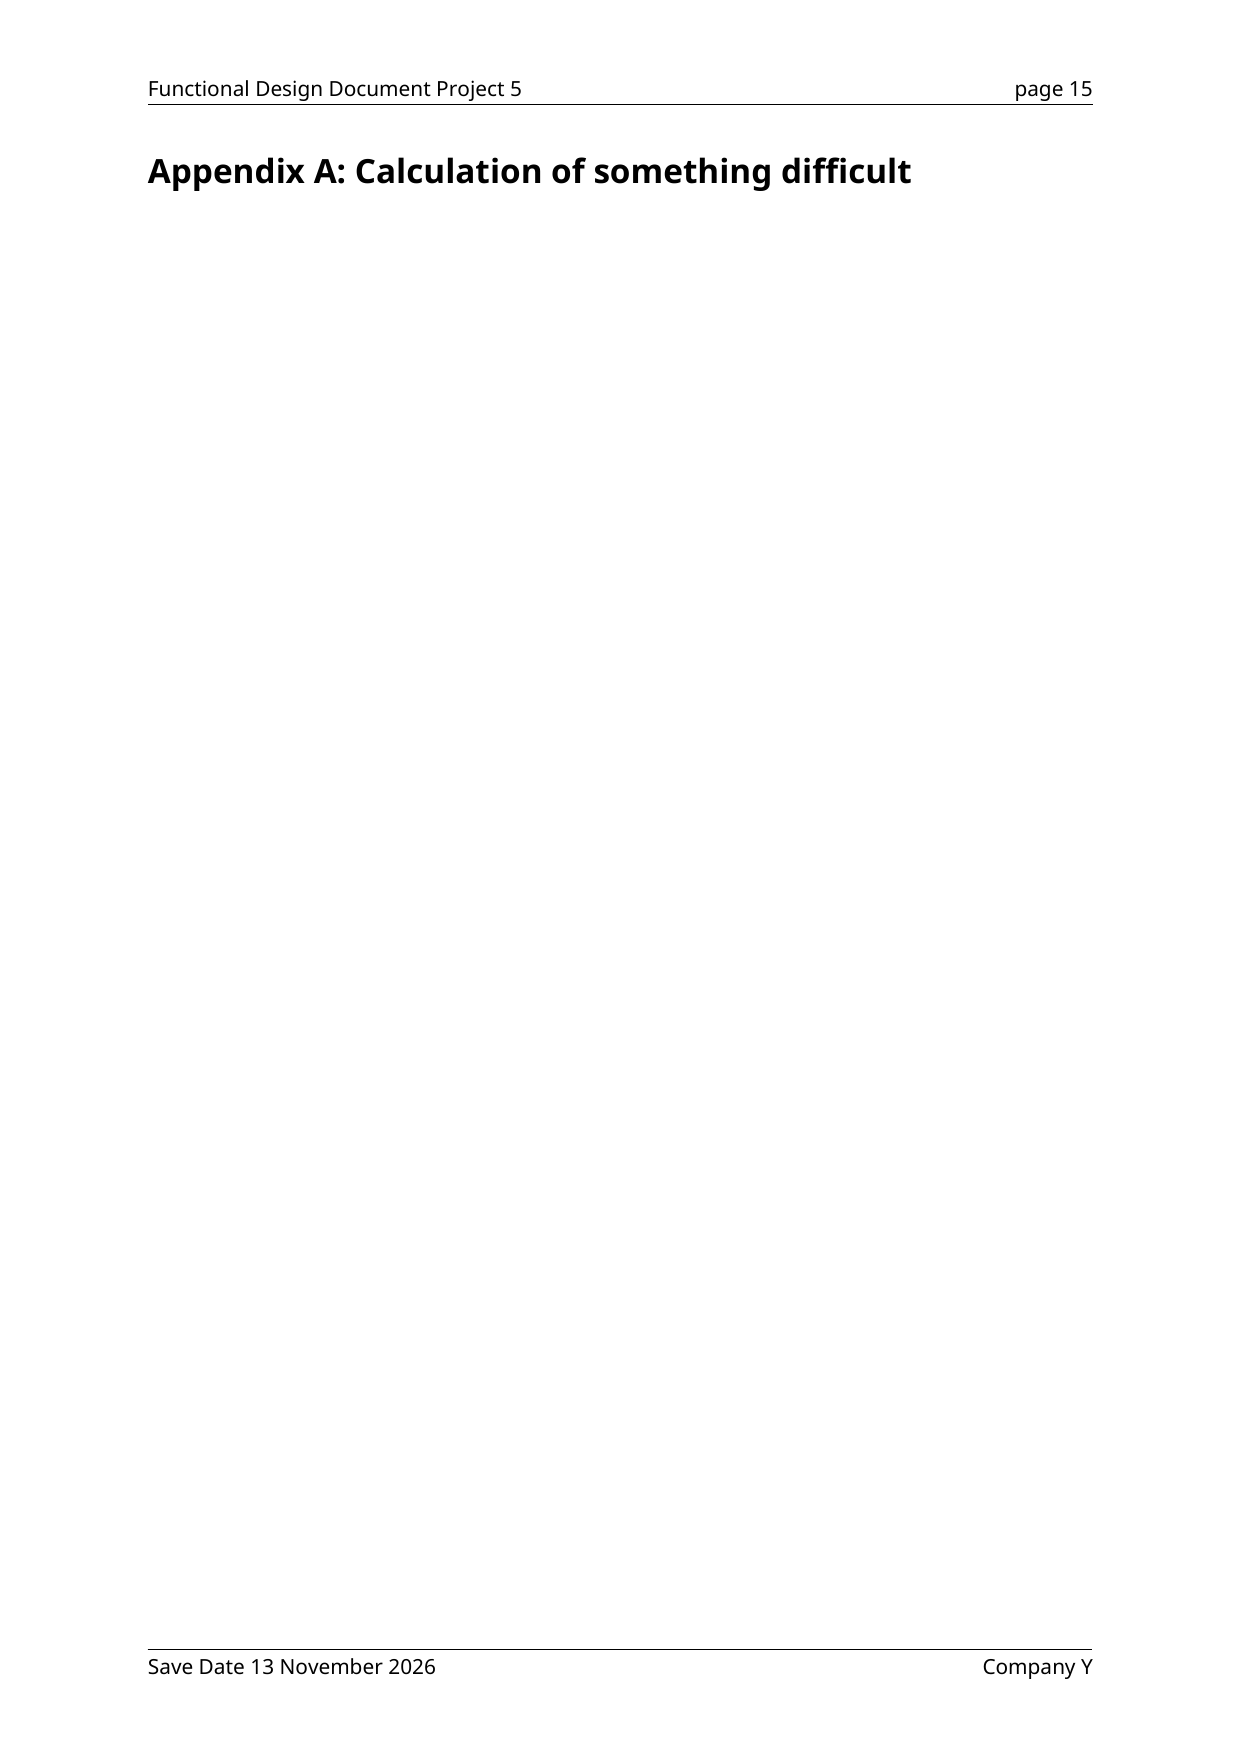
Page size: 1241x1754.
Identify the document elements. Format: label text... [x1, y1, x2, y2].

subtitle Appendix A: Calculation of something difficult [148, 148, 1093, 193]
